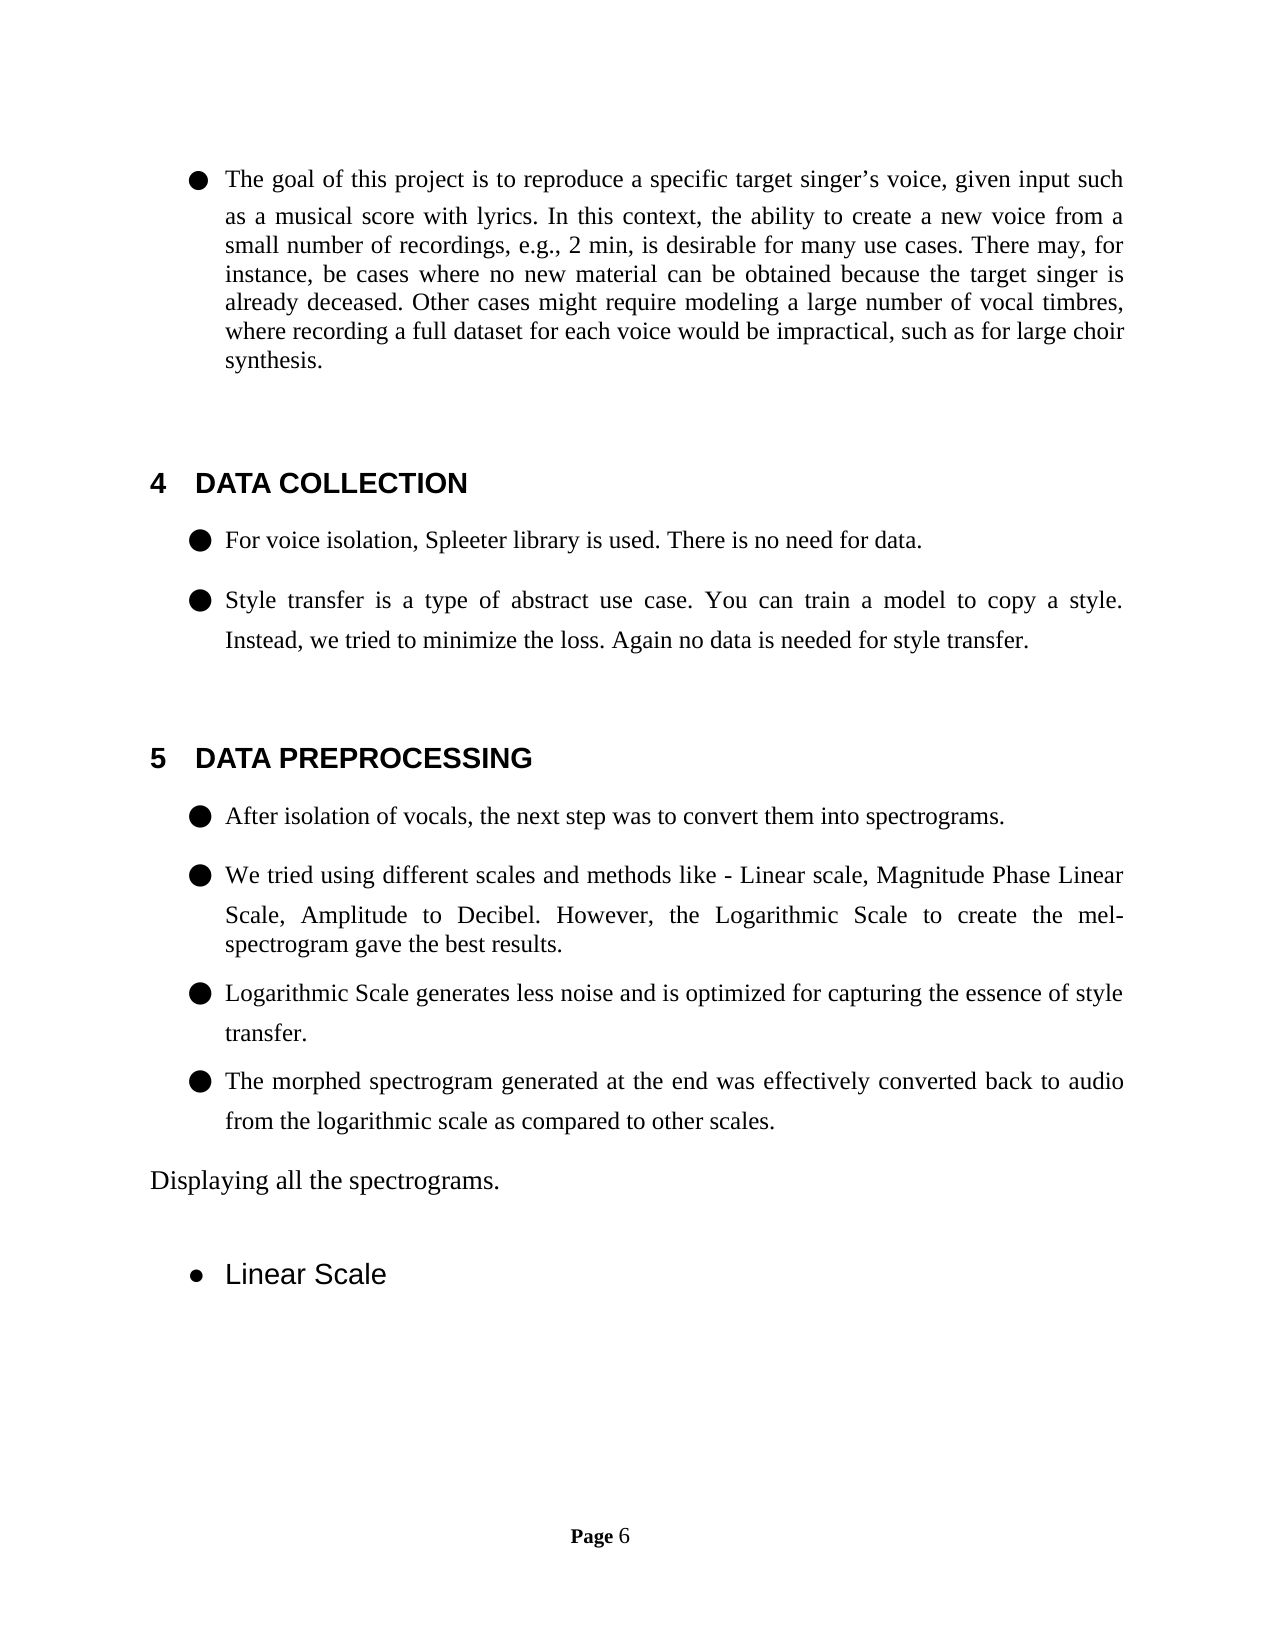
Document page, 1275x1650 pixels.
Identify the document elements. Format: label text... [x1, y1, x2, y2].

list Logarithmic Scale generates less noise and is optimized for capturing the essence of style transfer. [187, 958, 1125, 1047]
subtitle Data Preprocessing [150, 741, 1125, 775]
list The goal of this project is to reproduce a specific target singer’s voice, given input such as a musical score with lyrics. In this context, the ability to create a new voice from a small number of recordings, e.g., 2 min, is desirable for many use cases. There may, for instance, be cases where no new material can be obtained because the target singer is already deceased. Other cases might require modeling a large number of vocal timbres, where recording a full dataset for each voice would be impractical, such as for large choir synthesis. [187, 150, 1125, 374]
list Linear Scale [187, 1257, 1125, 1291]
list We tried using different scales and methods like - Linear scale, Magnitude Phase Linear Scale, Amplitude to Decibel. However, the Logarithmic Scale to create the mel-spectrogram gave the best results. [187, 841, 1125, 958]
list After isolation of vocals, the next step was to convert them into spectrograms. [187, 781, 1125, 841]
list For voice isolation, Spleeter library is used. There is no need for data. [187, 506, 1125, 565]
subtitle Data Collection [150, 466, 1125, 499]
list Style transfer is a type of abstract use case. You can train a model to copy a style. Instead, we tried to minimize the loss. Again no data is needed for style transfer. [187, 565, 1125, 654]
list The morphed spectrogram generated at the end was effectively converted back to audio from the logarithmic scale as compared to other scales. [187, 1047, 1125, 1135]
text Displaying all the spectrograms. [150, 1164, 1125, 1195]
